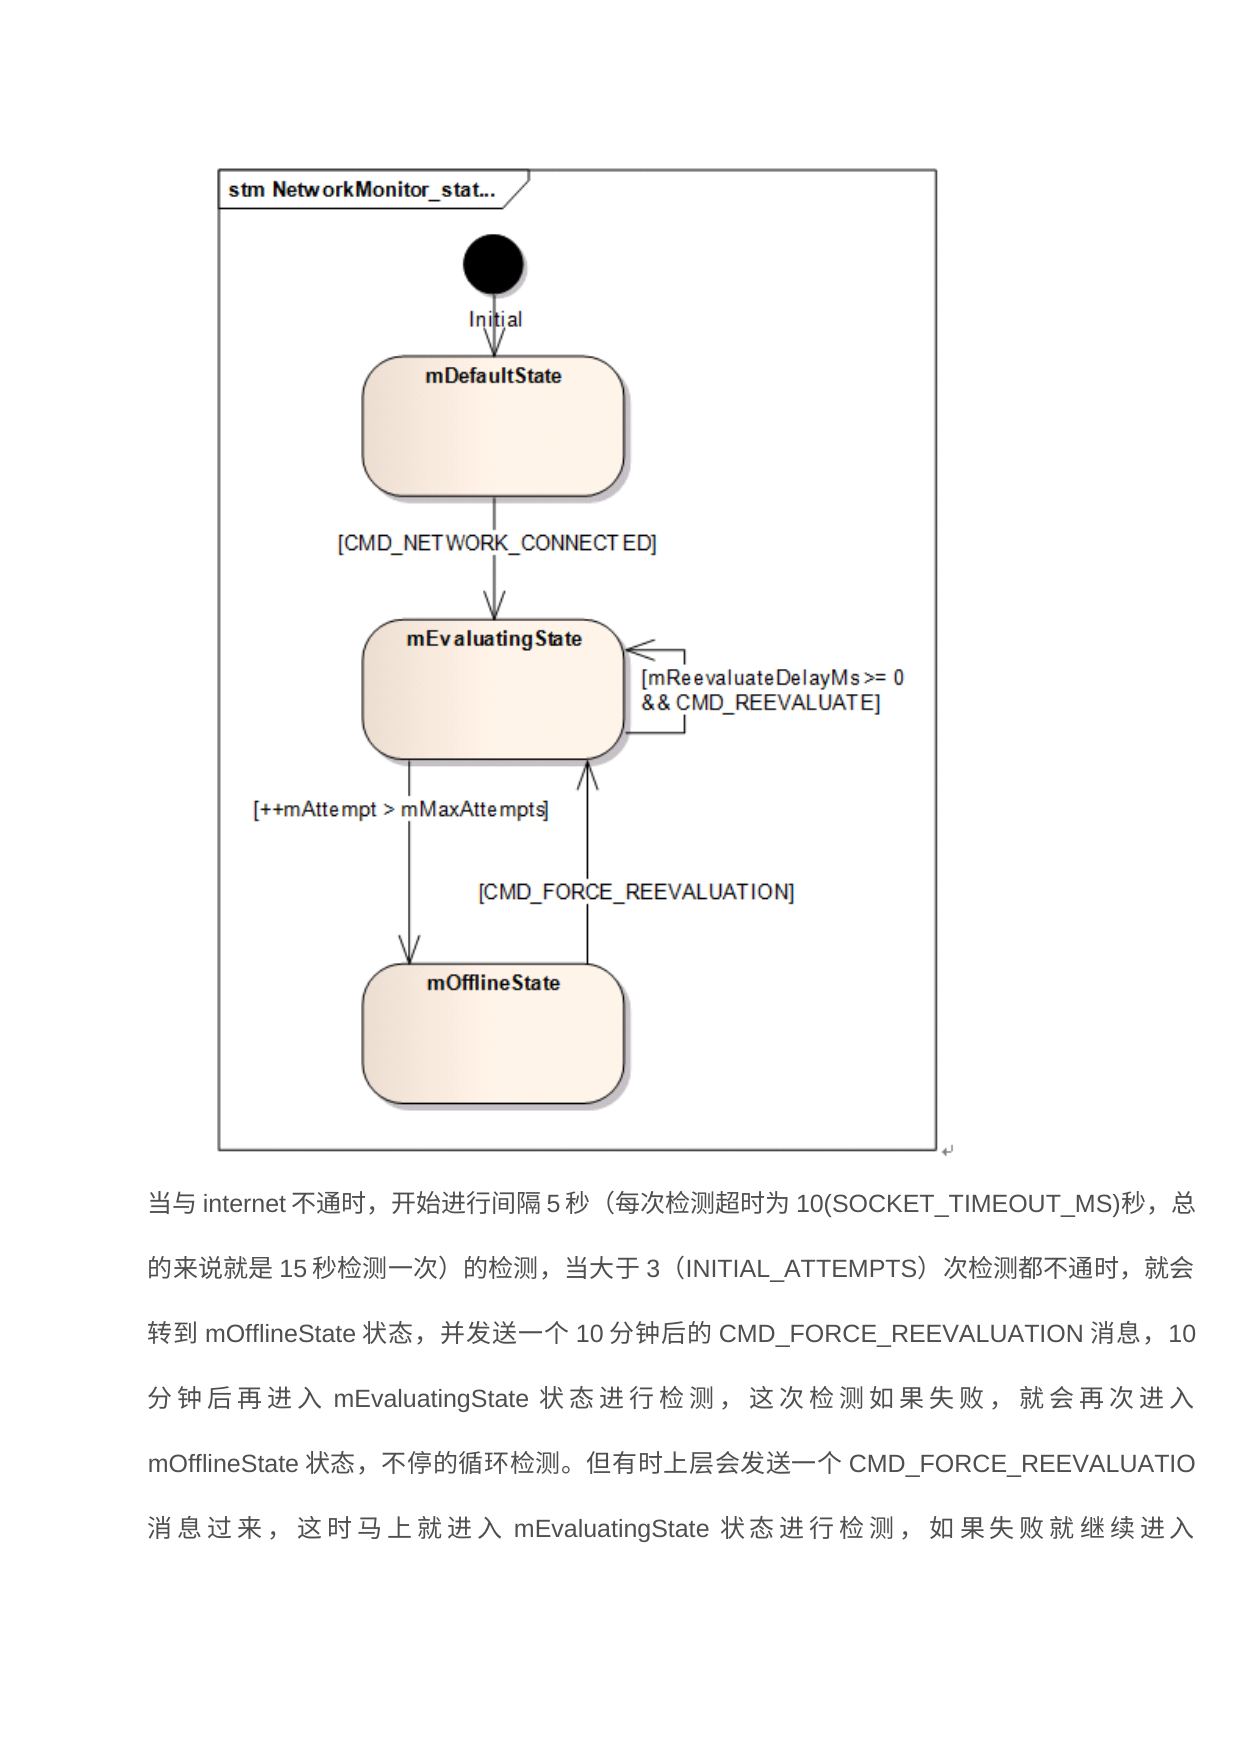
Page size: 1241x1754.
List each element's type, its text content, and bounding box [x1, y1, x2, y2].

picture [202, 162, 975, 1164]
